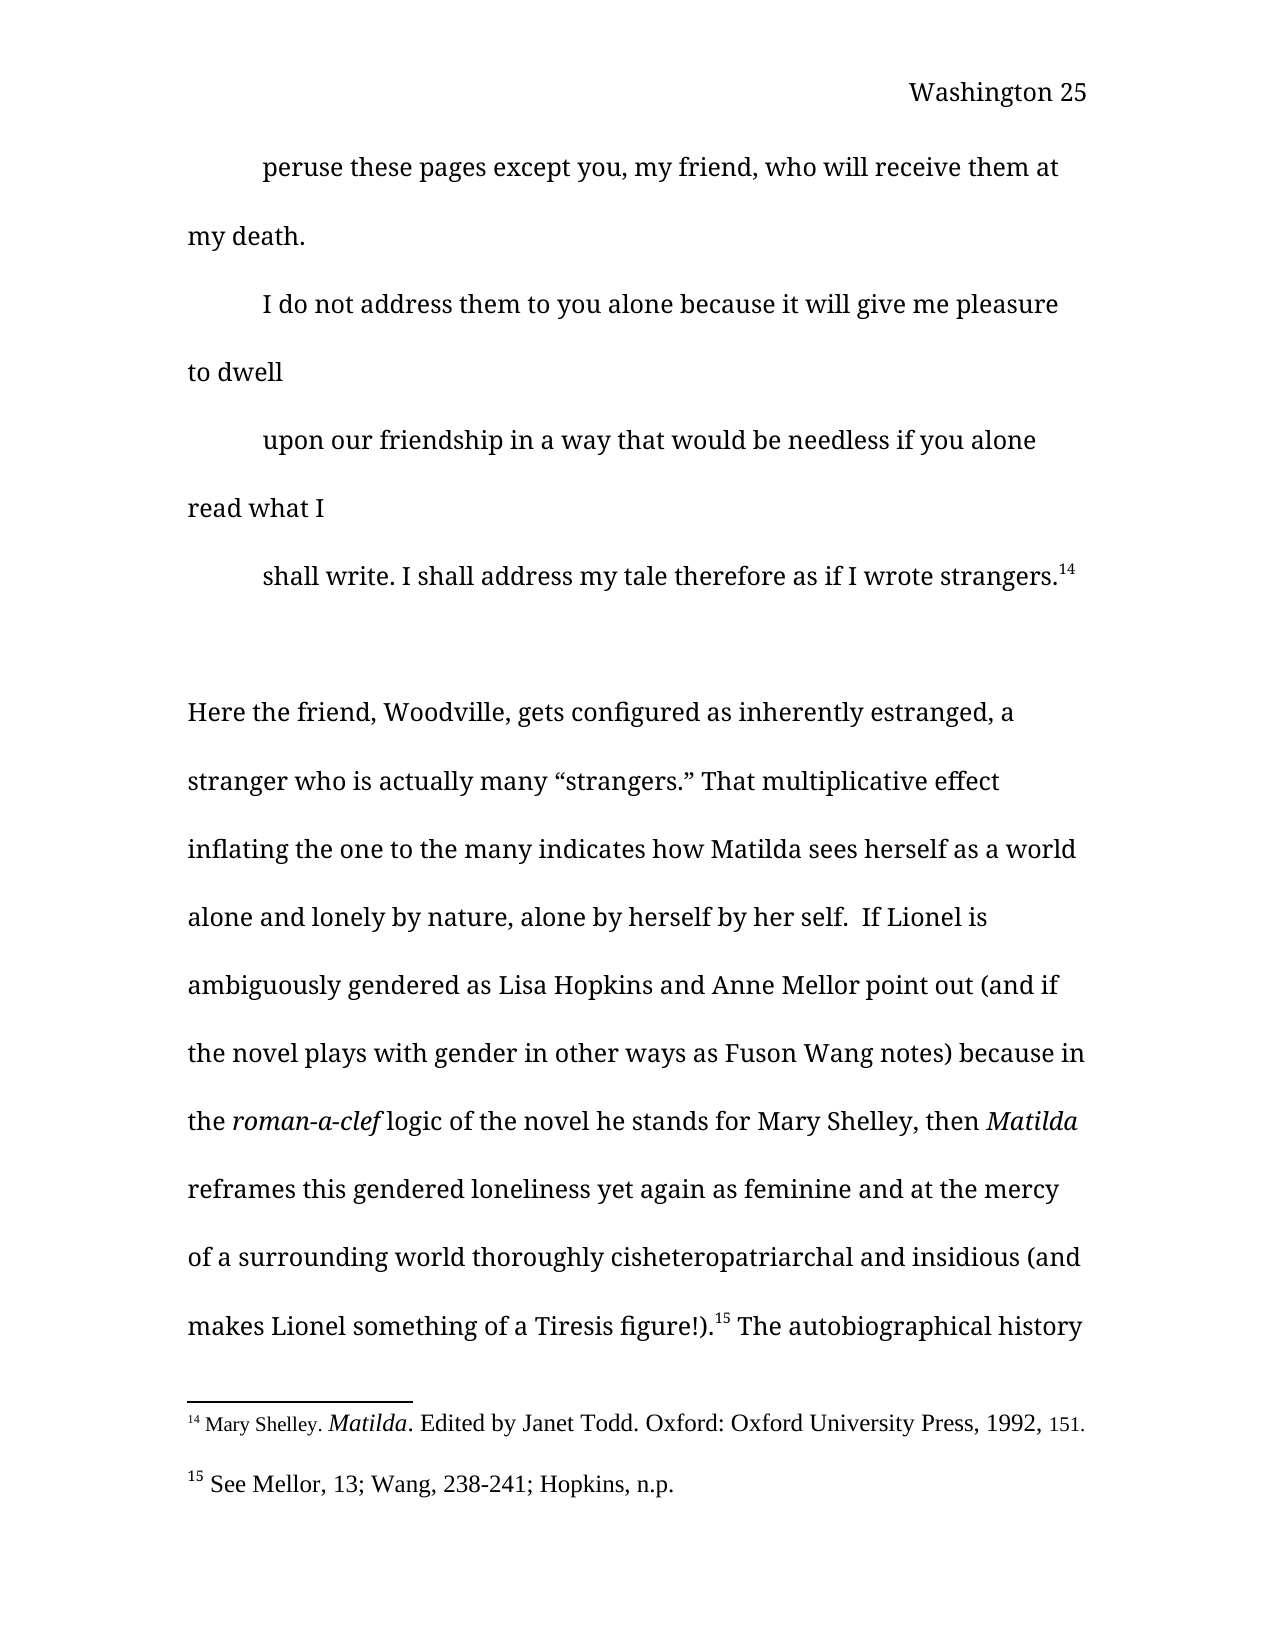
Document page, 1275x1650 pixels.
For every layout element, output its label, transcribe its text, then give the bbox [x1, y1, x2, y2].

text I do not address them to you alone because it will give me pleasure to dwell [187, 286, 1087, 388]
text shall write. I shall address my tale therefore as if I wrote strangers. [187, 559, 1087, 593]
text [187, 695, 1087, 1342]
text peruse these pages except you, my friend, who will receive them at my death. [187, 150, 1087, 252]
text upon our friendship in a way that would be needless if you alone read what I [187, 422, 1087, 525]
